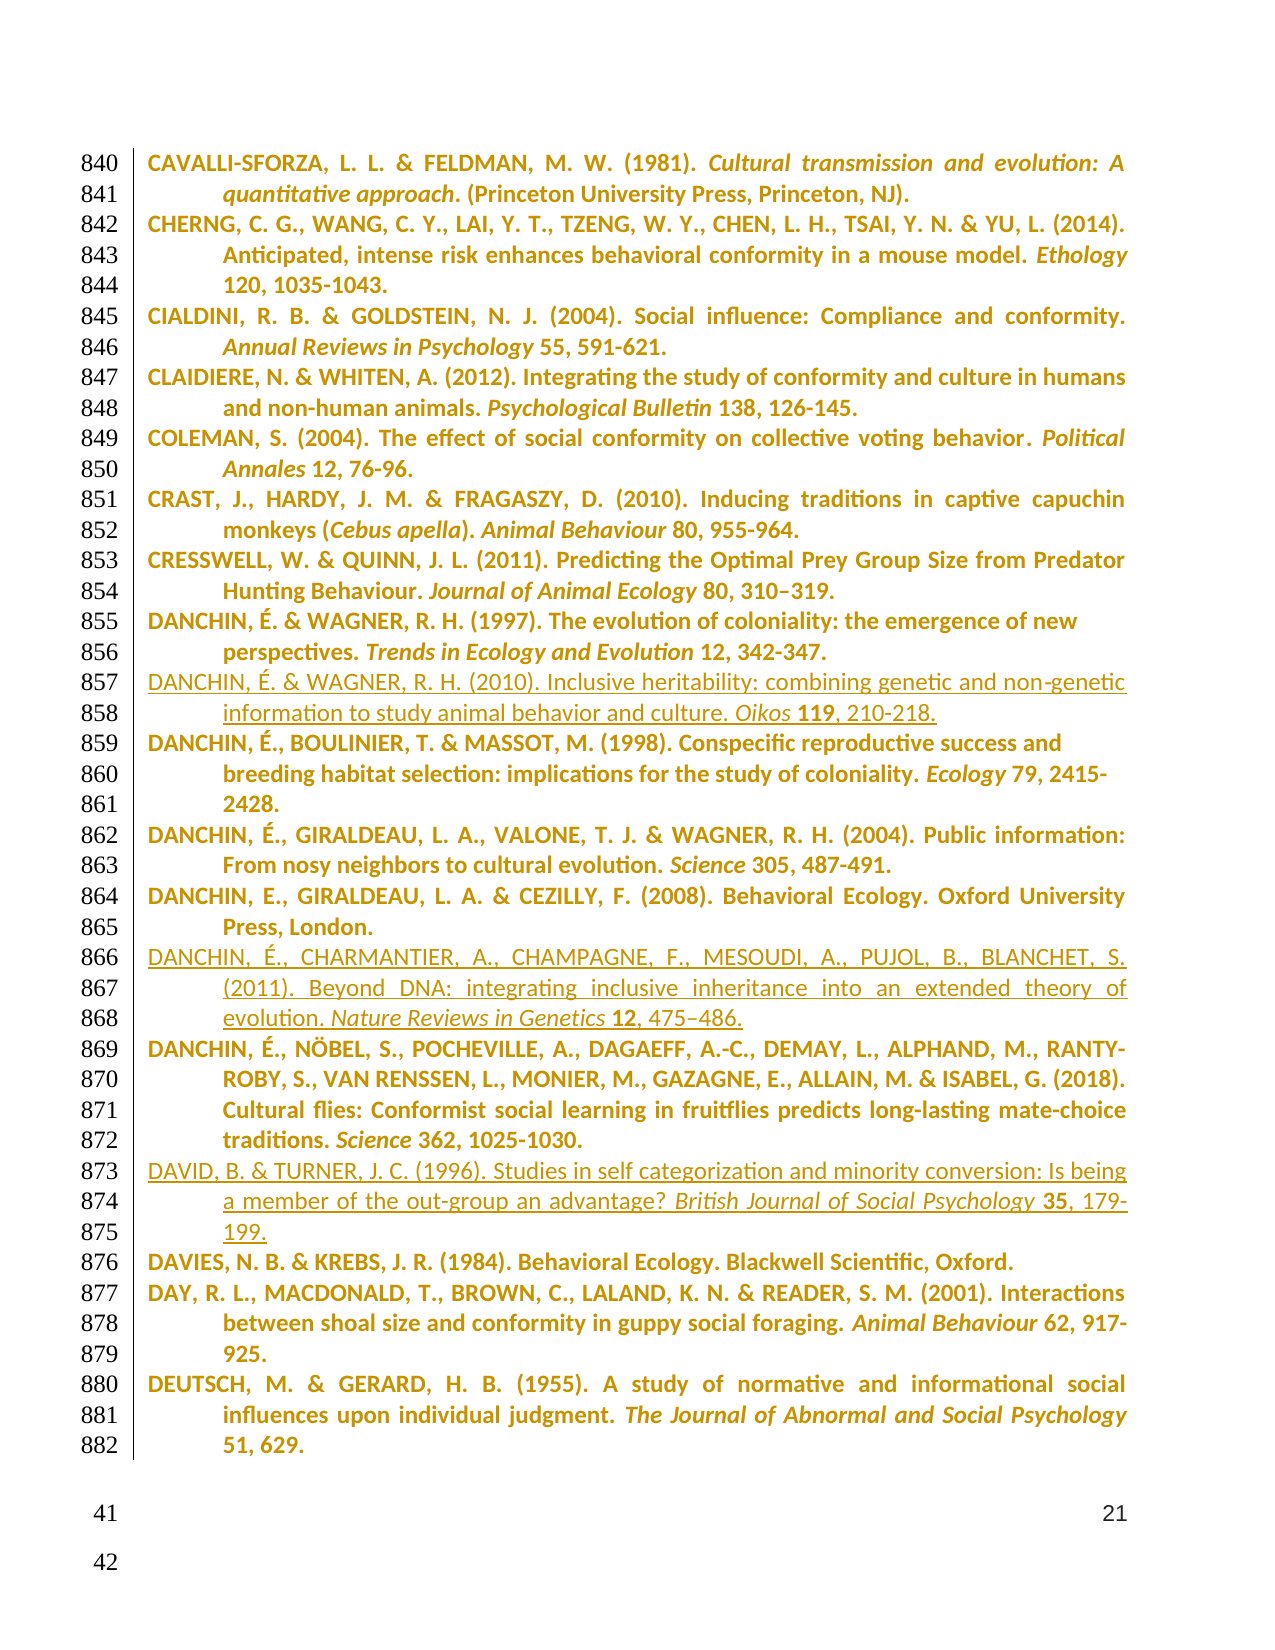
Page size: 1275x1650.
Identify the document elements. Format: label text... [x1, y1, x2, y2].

text CRAST, J., HARDY, J. M. & FRAGASZY, D. (2010). Inducing traditions in captive capuchin monkeys (Cebus apella). Animal Behaviour 80, 955-964. [148, 483, 1127, 544]
text DAY, R. L., MACDONALD, T., BROWN, C., LALAND, K. N. & READER, S. M. (2001). Interactions between shoal size and conformity in guppy social foraging. Animal Behaviour 62, 917-925. [148, 1277, 1127, 1368]
text CAVALLI-SFORZA, L. L. & FELDMAN, M. W. (1981). Cultural transmission and evolution: A quantitative approach. (Princeton University Press, Princeton, NJ). [148, 148, 1127, 209]
text DANCHIN, E., GIRALDEAU, L. A. & CEZILLY, F. (2008). Behavioral Ecology. Oxford University Press, London. [148, 880, 1127, 941]
text DANCHIN, É., NÖBEL, S., POCHEVILLE, A., DAGAEFF, A.-C., DEMAY, L., ALPHAND, M., RANTY-ROBY, S., VAN RENSSEN, L., MONIER, M., GAZAGNE, E., ALLAIN, M. & ISABEL, G. (2018). Cultural flies: Conformist social learning in fruitflies predicts long-lasting mate-choice traditions. Science 362, 1025-1030. [148, 1033, 1127, 1155]
text DANCHIN, É. & WAGNER, R. H. (1997). The evolution of coloniality: the emergence of new perspectives. Trends in Ecology and Evolution 12, 342-347. [148, 605, 1127, 666]
text CLAIDIERE, N. & WHITEN, A. (2012). Integrating the study of conformity and culture in humans and non-human animals. Psychological Bulletin 138, 126-145. [148, 361, 1127, 422]
text DANCHIN, É., BOULINIER, T. & MASSOT, M. (1998). Conspecific reproductive success and breeding habitat selection: implications for the study of coloniality. Ecology 79, 2415-2428. [148, 727, 1127, 819]
text CIALDINI, R. B. & GOLDSTEIN, N. J. (2004). Social influence: Compliance and conformity. Annual Reviews in Psychology 55, 591-621. [148, 300, 1127, 361]
text DEUTSCH, M. & GERARD, H. B. (1955). A study of normative and informational social influences upon individual judgment. The Journal of Abnormal and Social Psychology 51, 629. [148, 1368, 1127, 1460]
text CRESSWELL, W. & QUINN, J. L. (2011). Predicting the Optimal Prey Group Size from Predator Hunting Behaviour. Journal of Animal Ecology 80, 310–319. [148, 544, 1127, 605]
text CHERNG, C. G., WANG, C. Y., LAI, Y. T., TZENG, W. Y., CHEN, L. H., TSAI, Y. N. & YU, L. (2014). Anticipated, intense risk enhances behavioral conformity in a mouse model. Ethology 120, 1035-1043. [148, 209, 1127, 300]
text DAVIES, N. B. & KREBS, J. R. (1984). Behavioral Ecology. Blackwell Scientific, Oxford. [148, 1246, 1127, 1277]
text COLEMAN, S. (2004). The effect of social conformity on collective voting behavior. Political Annales 12, 76-96. [148, 422, 1127, 483]
text DANCHIN, É., GIRALDEAU, L. A., VALONE, T. J. & WAGNER, R. H. (2004). Public information: From nosy neighbors to cultural evolution. Science 305, 487-491. [148, 819, 1127, 880]
